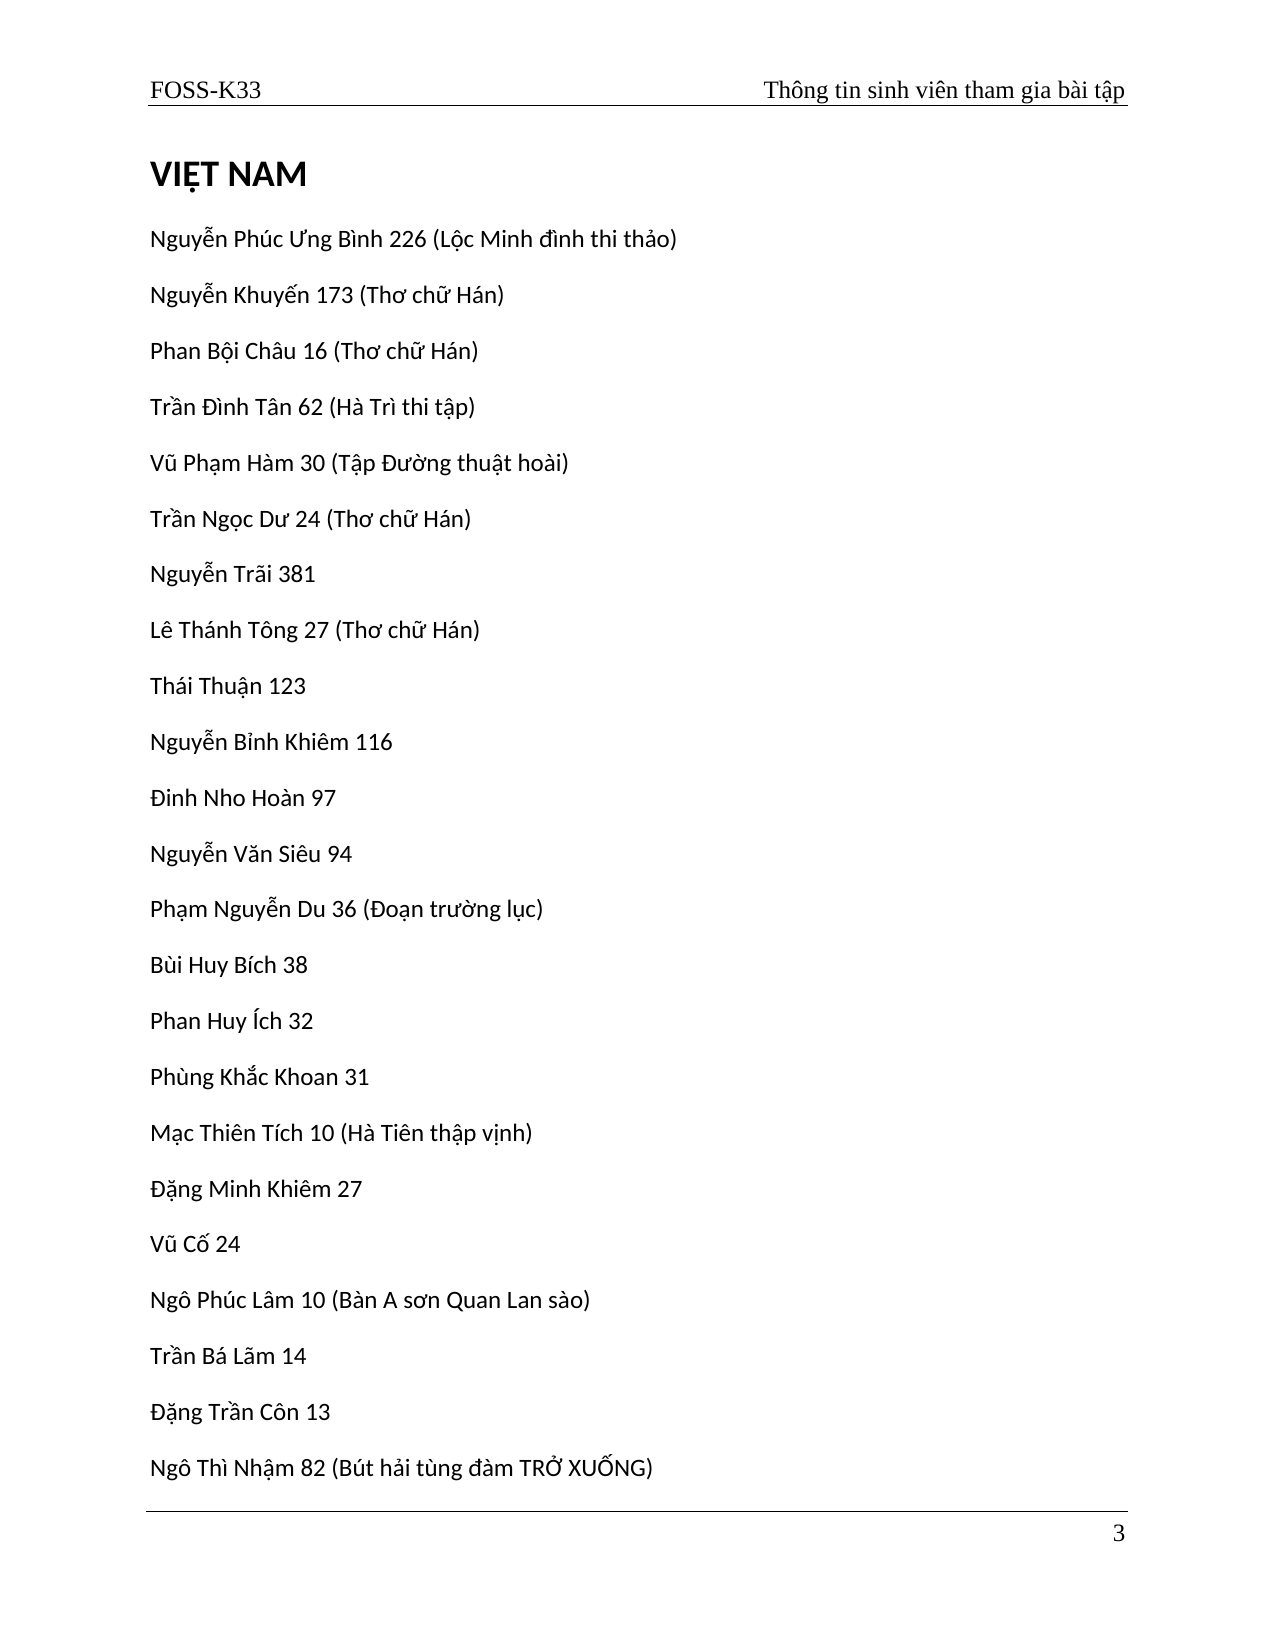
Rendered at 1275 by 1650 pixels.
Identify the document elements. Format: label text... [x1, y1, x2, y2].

text Đặng Minh Khiêm 27 [150, 1173, 1125, 1203]
text Ngô Phúc Lâm 10 (Bàn A sơn Quan Lan sào) [150, 1284, 1125, 1315]
text Nguyễn Văn Siêu 94 [150, 838, 1125, 868]
text Phạm Nguyễn Du 36 (Đoạn trường lục) [150, 893, 1125, 924]
text VIỆT NAM [150, 150, 1125, 196]
text Vũ Cố 24 [150, 1228, 1125, 1259]
text Lê Thánh Tông 27 (Thơ chữ Hán) [150, 614, 1125, 645]
text Nguyễn Trãi 381 [150, 558, 1125, 589]
text Phan Bội Châu 16 (Thơ chữ Hán) [150, 335, 1125, 366]
text Trần Ngọc Dư 24 (Thơ chữ Hán) [150, 503, 1125, 533]
text Mạc Thiên Tích 10 (Hà Tiên thập vịnh) [150, 1117, 1125, 1147]
text Ngô Thì Nhậm 82 (Bút hải tùng đàm TRỞ XUỐNG) [150, 1452, 1125, 1482]
text Vũ Phạm Hàm 30 (Tập Đường thuật hoài) [150, 447, 1125, 477]
text Thái Thuận 123 [150, 670, 1125, 701]
text Phùng Khắc Khoan 31 [150, 1061, 1125, 1092]
text Trần Đình Tân 62 (Hà Trì thi tập) [150, 391, 1125, 422]
text Nguyễn Phúc Ưng Bình 226 (Lộc Minh đình thi thảo) [150, 223, 1125, 254]
text Đặng Trần Côn 13 [150, 1396, 1125, 1427]
text Bùi Huy Bích 38 [150, 949, 1125, 980]
text Đinh Nho Hoàn 97 [150, 782, 1125, 812]
text Trần Bá Lãm 14 [150, 1340, 1125, 1371]
text Phan Huy Ích 32 [150, 1005, 1125, 1036]
text Nguyễn Khuyến 173 (Thơ chữ Hán) [150, 279, 1125, 310]
text Nguyễn Bỉnh Khiêm 116 [150, 726, 1125, 757]
